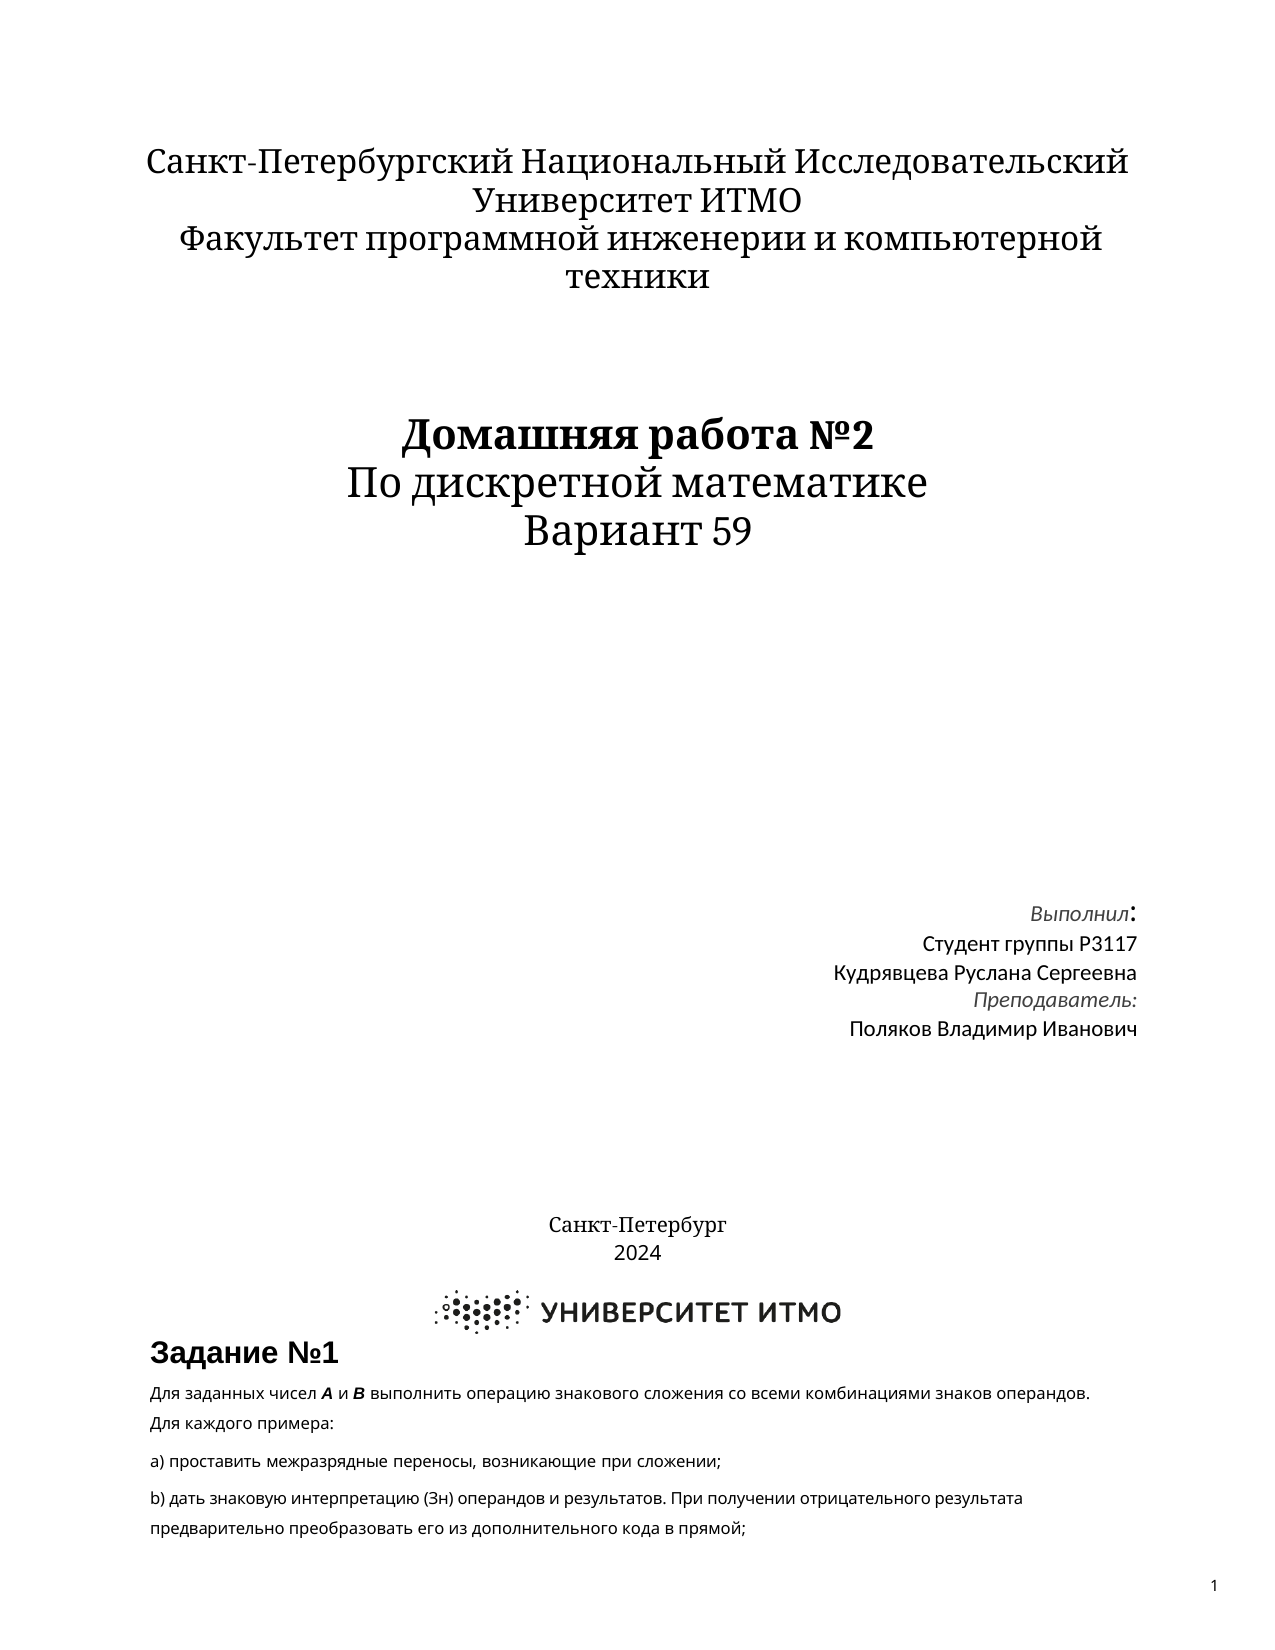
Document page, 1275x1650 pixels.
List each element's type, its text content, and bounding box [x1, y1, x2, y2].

text Преподаватель: [137, 986, 1137, 1014]
text Домашняя работа №2 [137, 412, 1137, 460]
text Для заданных чисел А и В выполнить операцию знакового сложения со всеми комбинациями знаков операндов. Для каждого примера: [150, 1382, 1120, 1434]
picture [434, 1290, 841, 1334]
text Кудрявцева Руслана Сергеевна [137, 958, 1137, 986]
text Студент группы P3117 [137, 929, 1137, 958]
text Санкт-Петербургский Национальный Исследовательский Университет ИТМО [137, 144, 1137, 220]
subtitle Задание №1 [150, 1334, 1137, 1370]
text Поляков Владимир Иванович [137, 1014, 1137, 1042]
text Вариант 59 [137, 508, 1137, 556]
list дать знаковую интерпретацию (Зн) операндов и результатов. При получении отрицательного результата предварительно преобразовать его из дополнительного кода в прямой; [150, 1487, 1112, 1539]
text а) проставить межразрядные переносы, возникающие при сложении; [150, 1449, 1137, 1472]
text 2024 [137, 1238, 1137, 1267]
text Санкт-Петербург [137, 1214, 1137, 1238]
text Выполнил: [137, 891, 1137, 929]
text Факультет программной инженерии и компьютерной техники [137, 220, 1137, 297]
text По дискретной математике [137, 460, 1137, 508]
